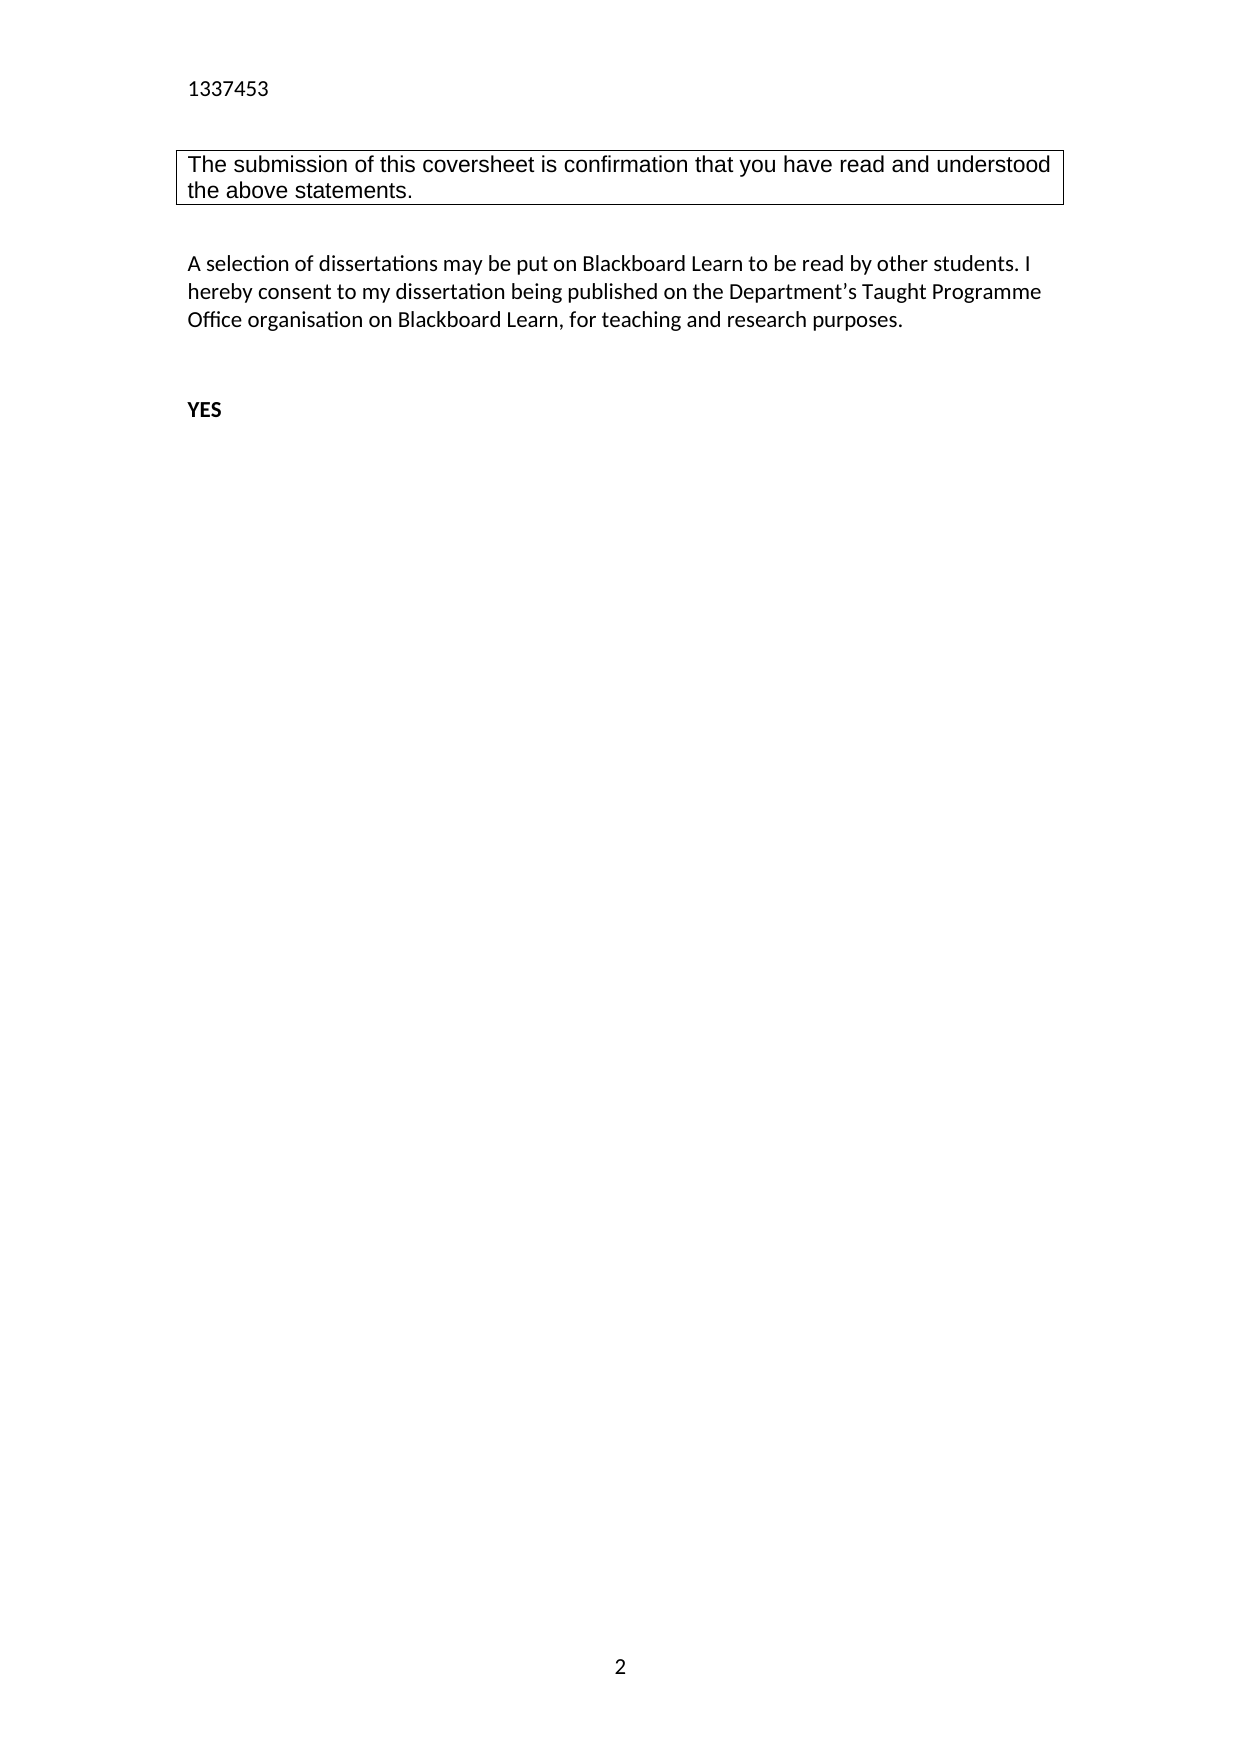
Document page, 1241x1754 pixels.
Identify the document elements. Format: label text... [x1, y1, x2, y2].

text YES [187, 395, 1053, 423]
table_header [177, 151, 1063, 204]
text A selection of dissertations may be put on Blackboard Learn to be read by other students. I hereby consent to my dissertation being published on the Department’s Taught Programme Office organisation on Blackboard Learn, for teaching and research purposes. [187, 249, 1053, 333]
